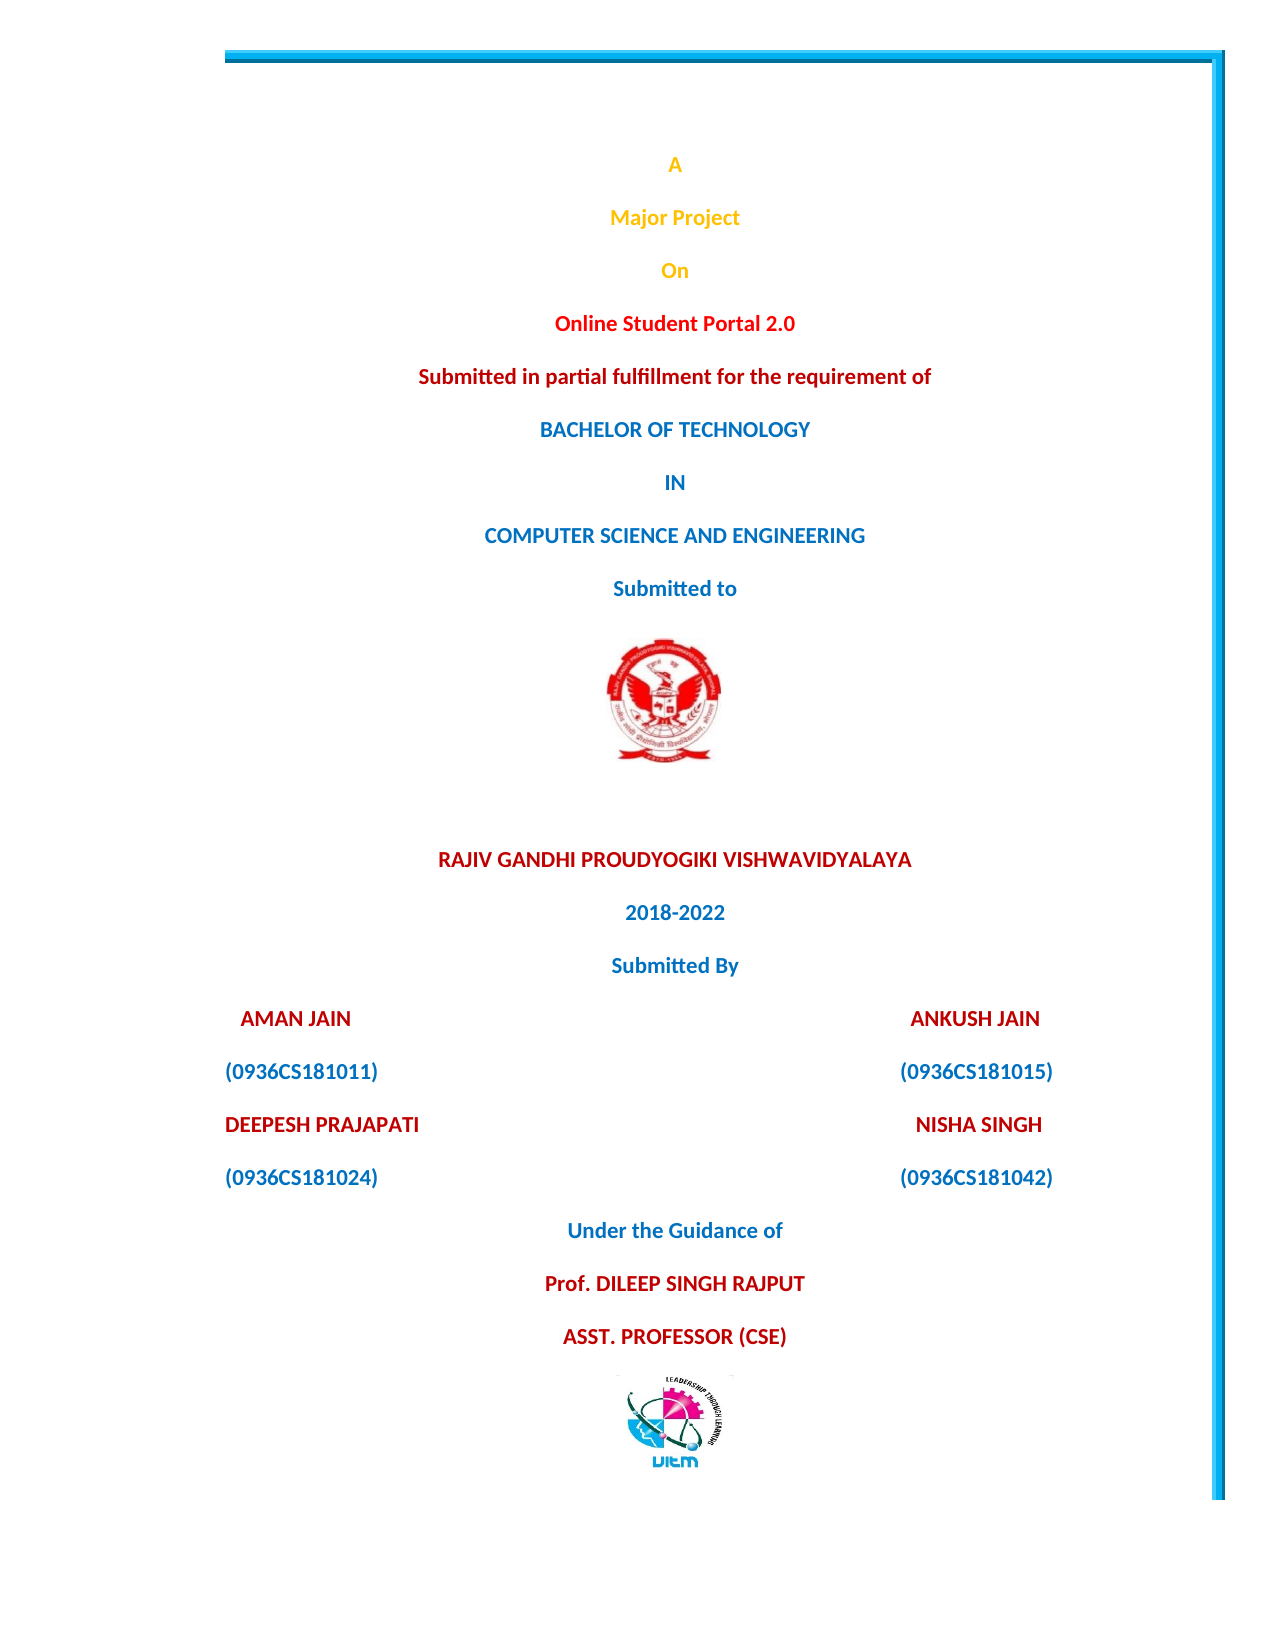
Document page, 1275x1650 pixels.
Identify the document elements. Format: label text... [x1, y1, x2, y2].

text Prof. DILEEP SINGH RAJPUT [225, 1269, 1125, 1297]
text ASST. PROFESSOR (CSE) [225, 1322, 1125, 1350]
text A [225, 150, 1125, 178]
text COMPUTER SCIENCE AND ENGINEERING [225, 521, 1125, 549]
text (0936CS181024) (0936CS181042) [225, 1163, 1125, 1191]
text Submitted By [225, 951, 1125, 979]
text 2018-2022 [225, 898, 1125, 926]
picture [616, 1375, 734, 1470]
picture [605, 638, 722, 763]
text On [225, 256, 1125, 284]
text Under the Guidance of [225, 1216, 1125, 1244]
text BACHELOR OF TECHNOLOGY [225, 415, 1125, 443]
text IN [225, 468, 1125, 496]
text Submitted in partial fulfillment for the requirement of [225, 362, 1125, 390]
text Major Project [225, 203, 1125, 231]
text RAJIV GANDHI PROUDYOGIKI VISHWAVIDYALAYA [225, 845, 1125, 873]
text (0936CS181011) (0936CS181015) [225, 1057, 1125, 1085]
text Submitted to [225, 574, 1125, 602]
text Online Student Portal 2.0 [225, 309, 1125, 337]
text AMAN JAIN ANKUSH JAIN [225, 1004, 1125, 1032]
text DEEPESH PRAJAPATI NISHA SINGH [225, 1110, 1125, 1138]
